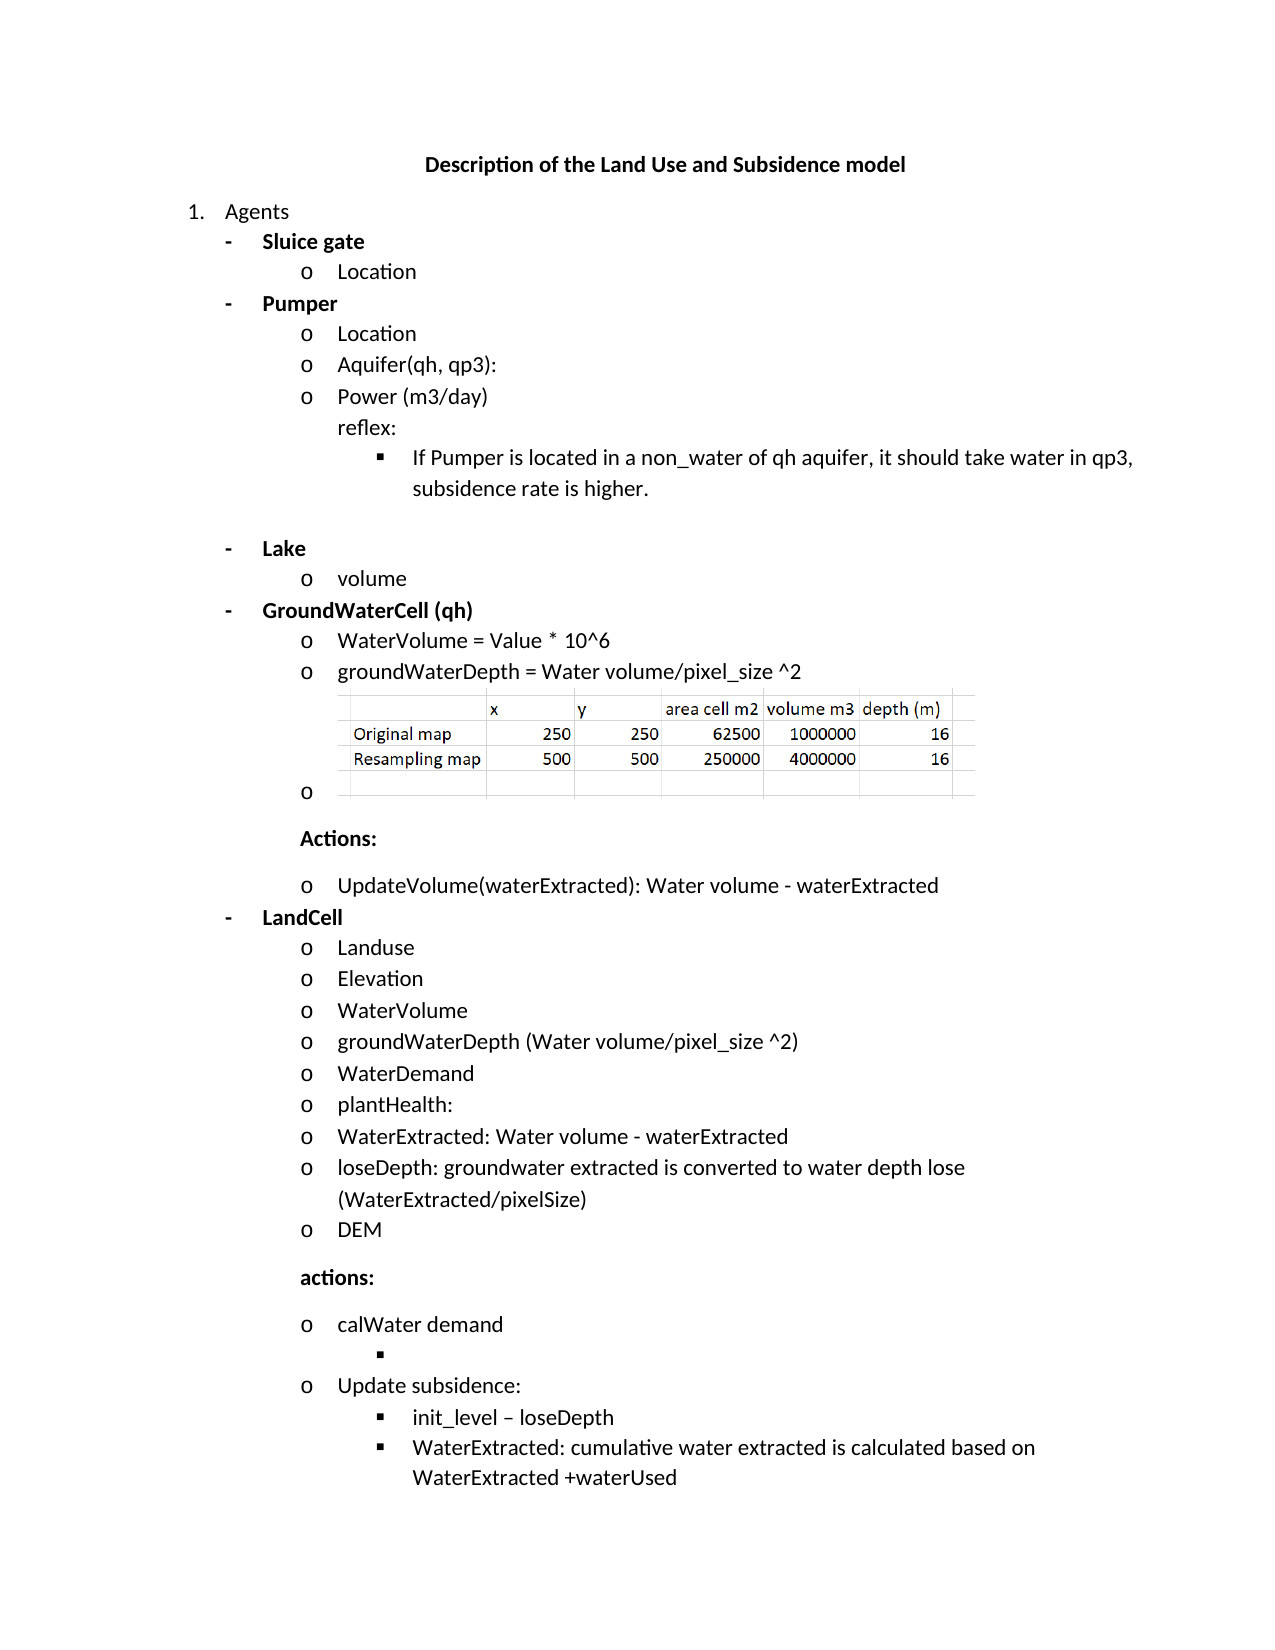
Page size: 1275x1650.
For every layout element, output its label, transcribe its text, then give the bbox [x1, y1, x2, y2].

list reflex: [337, 413, 1181, 441]
list WaterExtracted: Water volume - waterExtracted [300, 1122, 1181, 1151]
list WaterExtracted: cumulative water extracted is calculated based on WaterExtracted +waterUsed [375, 1433, 1181, 1491]
list LandCell [225, 903, 1181, 931]
list Location [300, 319, 1181, 348]
list UpdateVolume(waterExtracted): Water volume - waterExtracted [300, 871, 1181, 901]
list Sluice gate [225, 227, 1181, 255]
list Agents [187, 197, 1181, 225]
text actions: [300, 1263, 1181, 1291]
picture [337, 688, 976, 799]
list plantHealth: [300, 1090, 1181, 1119]
text Description of the Land Use and Subsidence model [150, 150, 1181, 178]
list calWater demand [300, 1310, 1181, 1339]
list Update subsidence: [300, 1372, 1181, 1401]
list Landuse [300, 933, 1181, 962]
list GroundWaterCell (qh) [225, 596, 1181, 624]
list WaterVolume = Value * 10^6 [300, 626, 1181, 655]
list DEM [300, 1215, 1181, 1244]
list volume [300, 564, 1181, 593]
text Actions: [300, 824, 1181, 853]
list Location [300, 257, 1181, 286]
list Pumper [225, 289, 1181, 317]
list init_level – loseDepth [375, 1403, 1181, 1431]
list Lake [225, 534, 1181, 562]
list Power (m3/day) [300, 382, 1181, 411]
list groundWaterDepth = Water volume/pixel_size ^2 [300, 657, 1181, 687]
list If Pumper is located in a non_water of qh aquifer, it should take water in qp3, subsidence rate is higher. [375, 443, 1181, 502]
list groundWaterDepth (Water volume/pixel_size ^2) [300, 1027, 1181, 1057]
list Elevation [300, 964, 1181, 994]
list loseDepth: groundwater extracted is converted to water depth lose (WaterExtracted/pixelSize) [300, 1153, 1181, 1213]
list WaterVolume [300, 996, 1181, 1025]
list WaterDemand [300, 1059, 1181, 1088]
list Aquifer(qh, qp3): [300, 350, 1181, 379]
